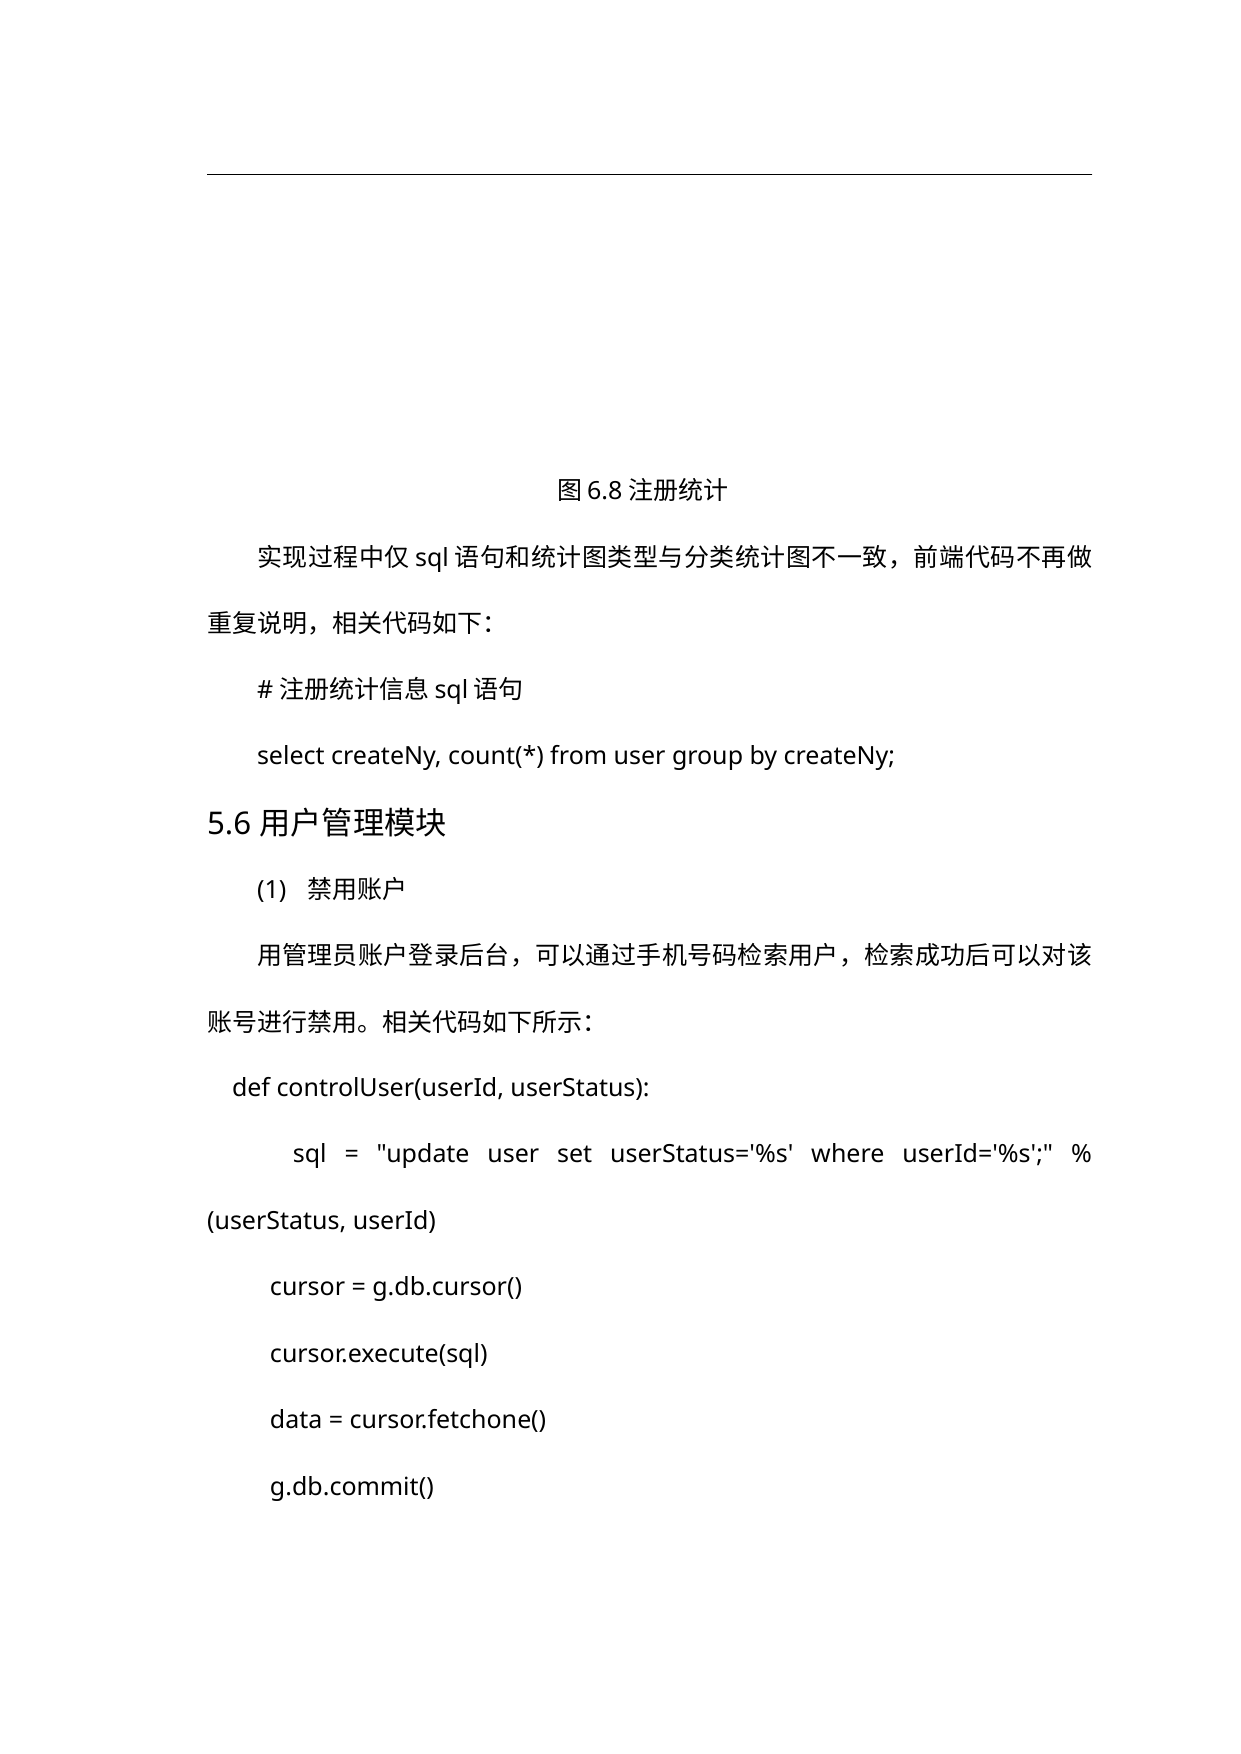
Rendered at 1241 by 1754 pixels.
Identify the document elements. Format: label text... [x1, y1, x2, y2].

text g.db.commit() [207, 1452, 1092, 1519]
text select createNy, count(*) from user group by createNy; [207, 721, 1092, 788]
list 禁用账户 [257, 854, 1092, 921]
text cursor.execute(sql) [207, 1319, 1092, 1386]
text def controlUser(userId, userStatus): [207, 1053, 1092, 1120]
text 图6.8 注册统计 [207, 455, 1092, 522]
text 用管理员账户登录后台，可以通过手机号码检索用户，检索成功后可以对该账号进行禁用。相关代码如下所示： [207, 921, 1092, 1053]
text cursor = g.db.cursor() [207, 1253, 1092, 1319]
text # 注册统计信息sql语句 [207, 655, 1092, 721]
text data = cursor.fetchone() [207, 1386, 1092, 1452]
text 5.6 用户管理模块 [207, 788, 1092, 854]
text sql = "update user set userStatus='%s' where userId='%s';" % (userStatus, userId) [207, 1120, 1092, 1253]
text 实现过程中仅sql语句和统计图类型与分类统计图不一致，前端代码不再做重复说明，相关代码如下： [207, 522, 1092, 655]
